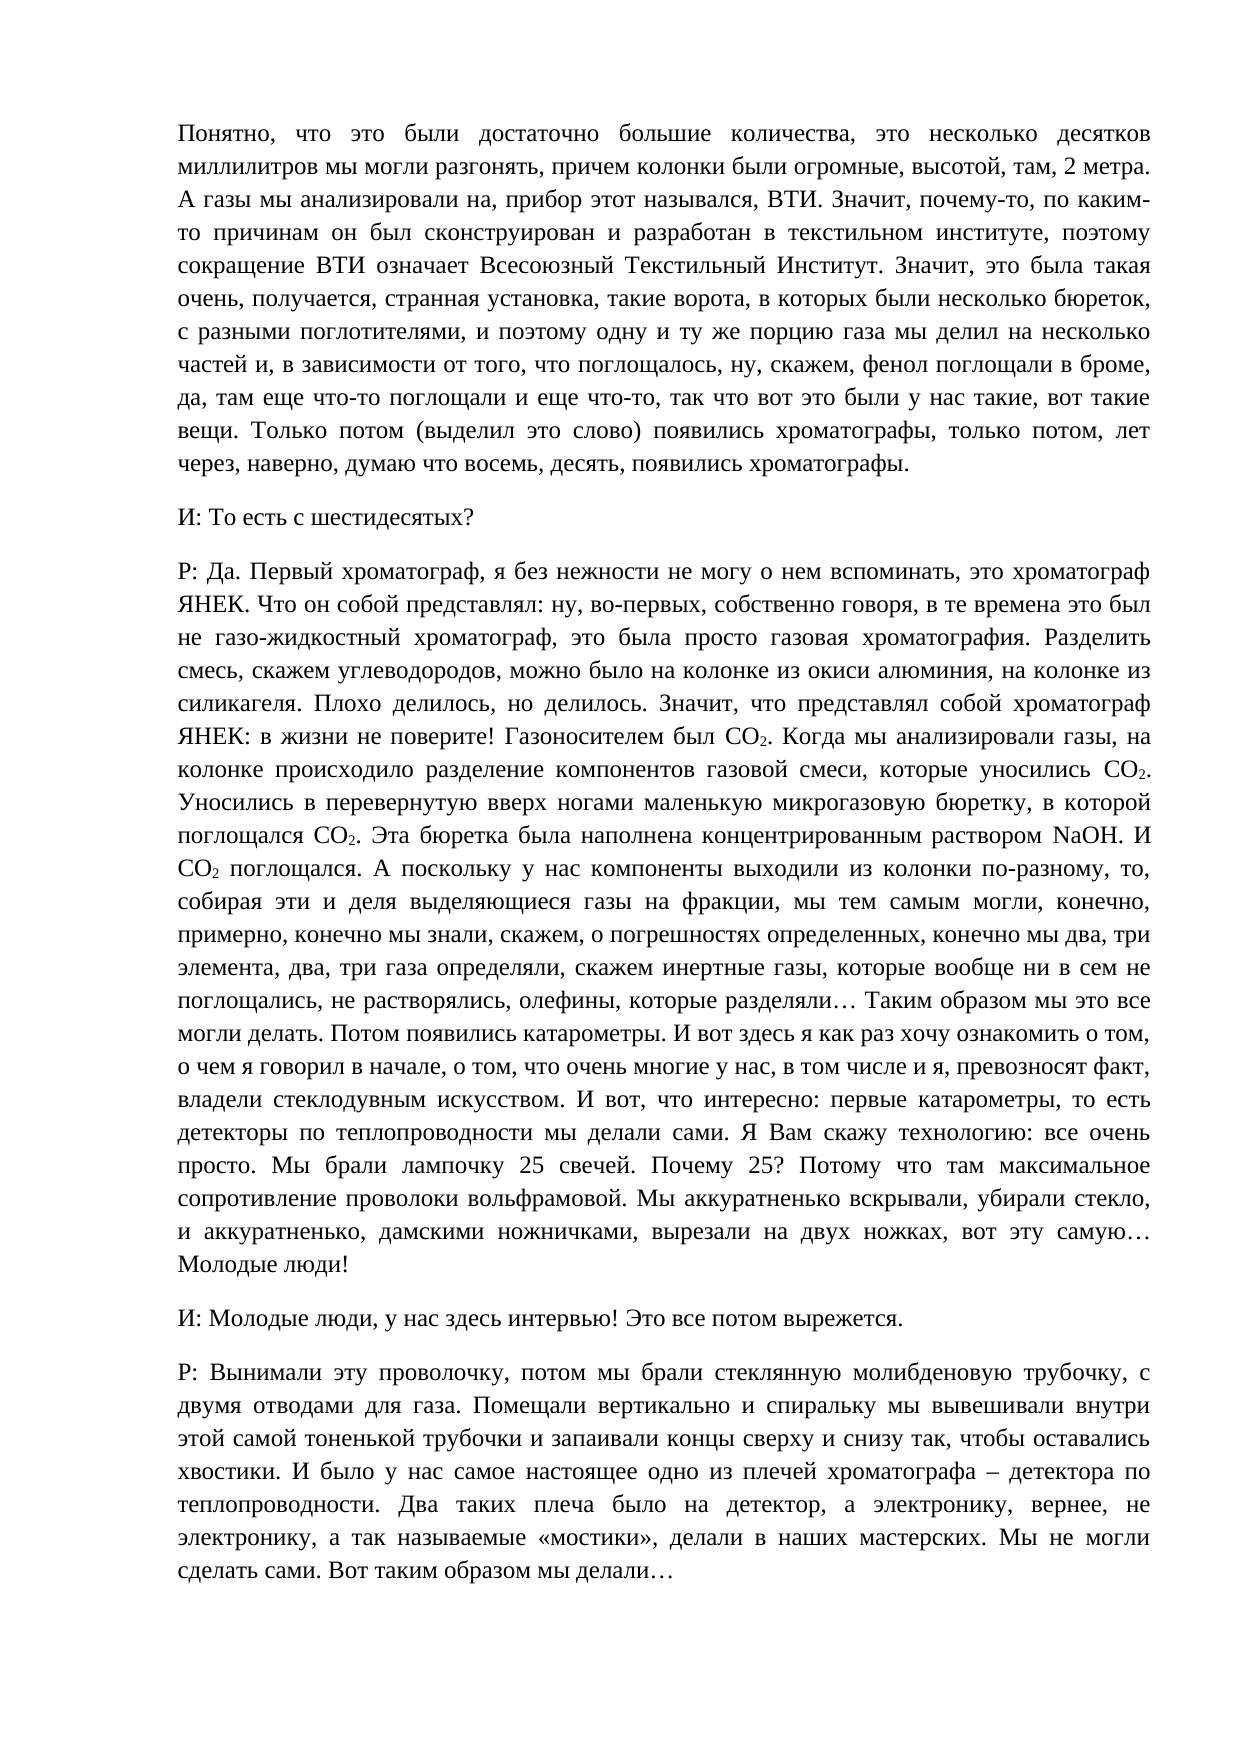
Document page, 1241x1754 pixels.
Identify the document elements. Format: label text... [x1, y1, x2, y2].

text Р: Вынимали эту проволочку, потом мы брали стеклянную молибденовую трубочку, с двумя отводами для газа. Помещали вертикально и спиральку мы вывешивали внутри этой самой тоненькой трубочки и запаивали концы сверху и снизу так, чтобы оставались хвостики. И было у нас самое настоящее одно из плечей хроматографа – детектора по теплопроводности. Два таких плеча было на детектор, а электронику, вернее, не электронику, а так называемые «мостики», делали в наших мастерских. Мы не могли сделать сами. Вот таким образом мы делали… [177, 1357, 1152, 1584]
text Р: Да. Первый хроматограф, я без нежности не могу о нем вспоминать, это хроматограф ЯНЕК. Что он собой представлял: ну, во-первых, собственно говоря, в те времена это был не газо-жидкостный хроматограф, это была просто газовая хроматография. Разделить смесь, скажем углеводородов, можно было на колонке из окиси алюминия, на колонке из силикагеля. Плохо делилось, но делилось. Значит, что представлял собой хроматограф ЯНЕК: в жизни не поверите! Газоносителем был CO2. Когда мы анализировали газы, на колонке происходило разделение компонентов газовой смеси, которые уносились CO2. Уносились в перевернутую вверх ногами маленькую микрогазовую бюретку, в которой поглощался CO2. Эта бюретка была наполнена концентрированным раствором NaOH. И CO2 поглощался. А поскольку у нас компоненты выходили из колонки по-разному, то, собирая эти и деля выделяющиеся газы на фракции, мы тем самым могли, конечно, примерно, конечно мы знали, скажем, о погрешностях определенных, конечно мы два, три элемента, два, три газа определяли, скажем инертные газы, которые вообще ни в сем не поглощались, не растворялись, олефины, которые разделяли… Таким образом мы это все могли делать. Потом появились катарометры. И вот здесь я как раз хочу ознакомить о том, о чем я говорил в начале, о том, что очень многие у нас, в том числе и я, превозносят факт, владели стеклодувным искусством. И вот, что интересно: первые катарометры, то есть детекторы по теплопроводности мы делали сами. Я Вам скажу технологию: все очень просто. Мы брали лампочку 25 свечей. Почему 25? Потому что там максимальное сопротивление проволоки вольфрамовой. Мы аккуратненько вскрывали, убирали стекло, и аккуратненько, дамскими ножничками, вырезали на двух ножках, вот эту самую… Молодые люди! [177, 556, 1152, 1278]
text И: Молодые люди, у нас здесь интервью! Это все потом вырежется. [177, 1303, 1152, 1332]
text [177, 118, 1152, 477]
text И: То есть с шестидесятых? [177, 502, 1152, 531]
